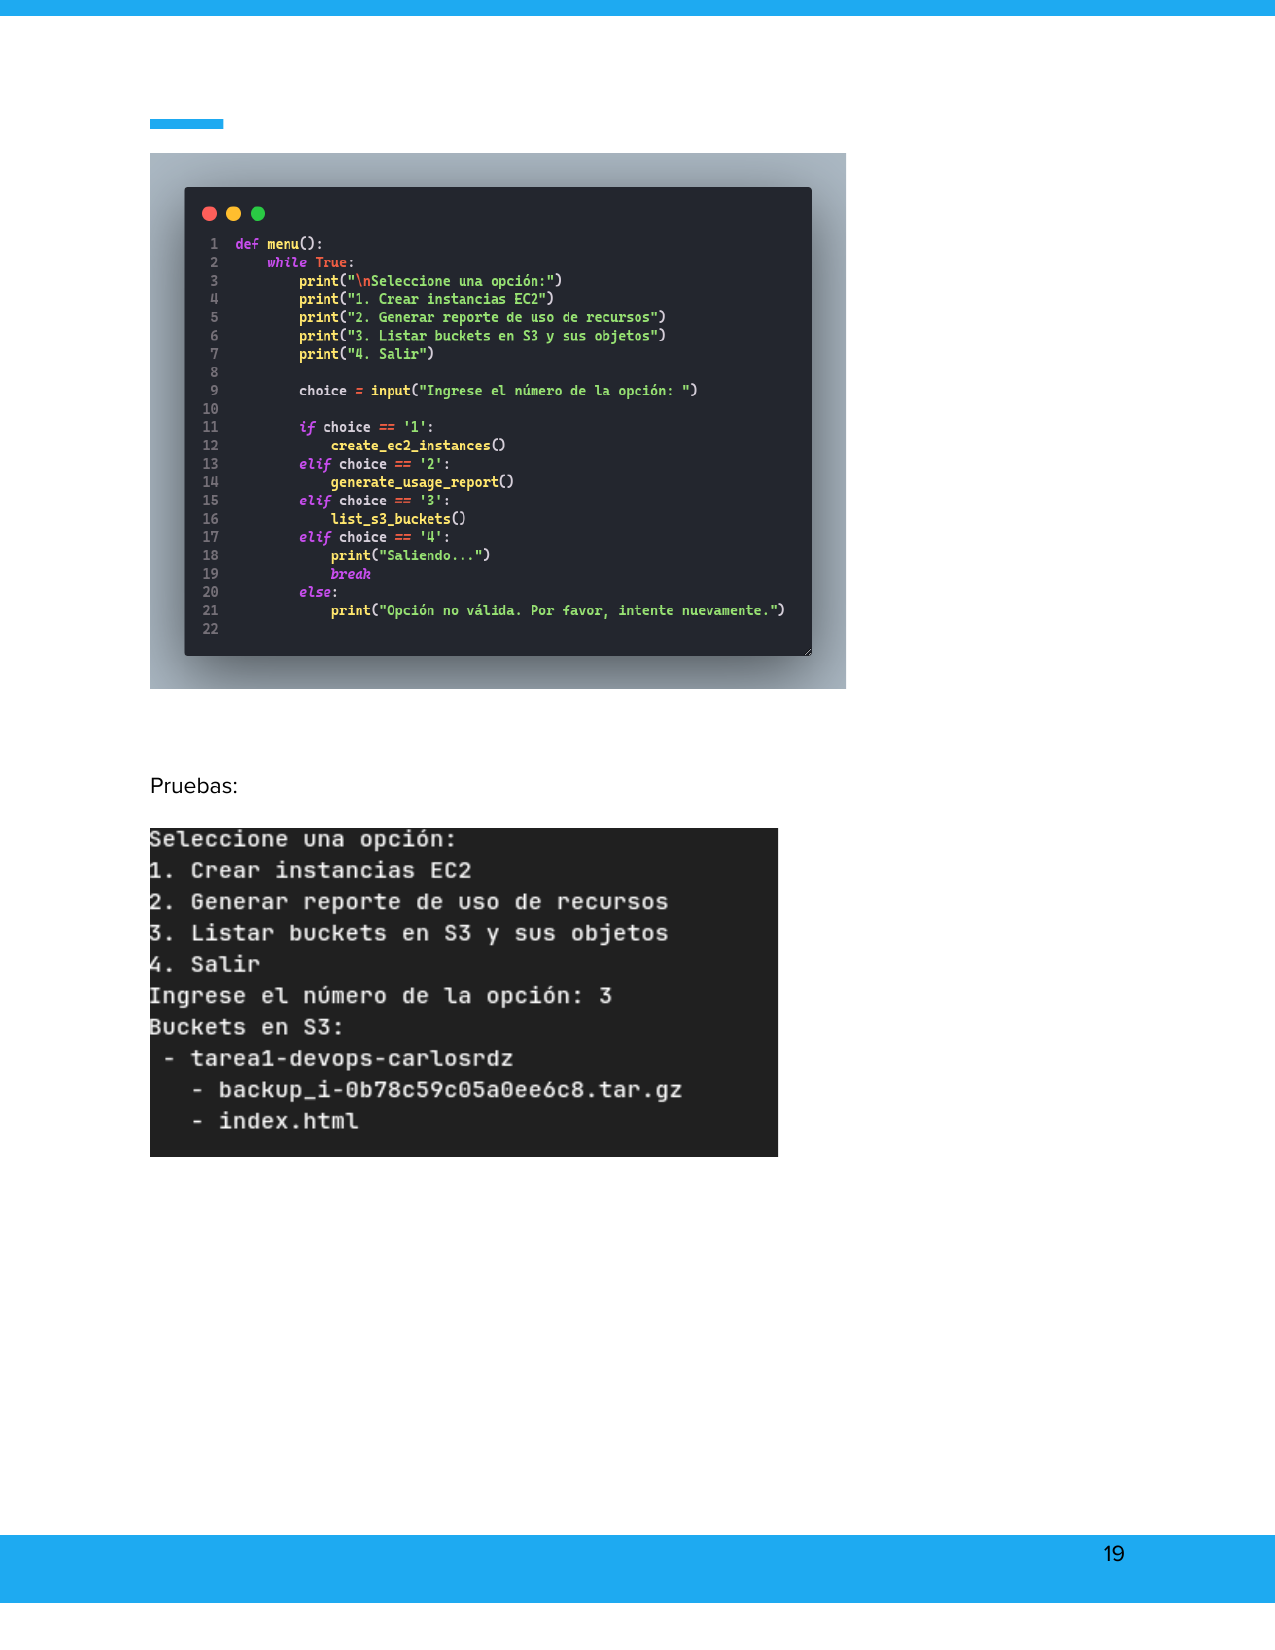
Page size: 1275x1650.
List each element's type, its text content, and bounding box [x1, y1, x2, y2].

picture [150, 828, 779, 1157]
picture [0, 0, 1275, 16]
text Pruebas: [150, 772, 1125, 800]
picture [0, 1535, 1275, 1603]
picture [150, 153, 847, 689]
picture [150, 119, 224, 129]
